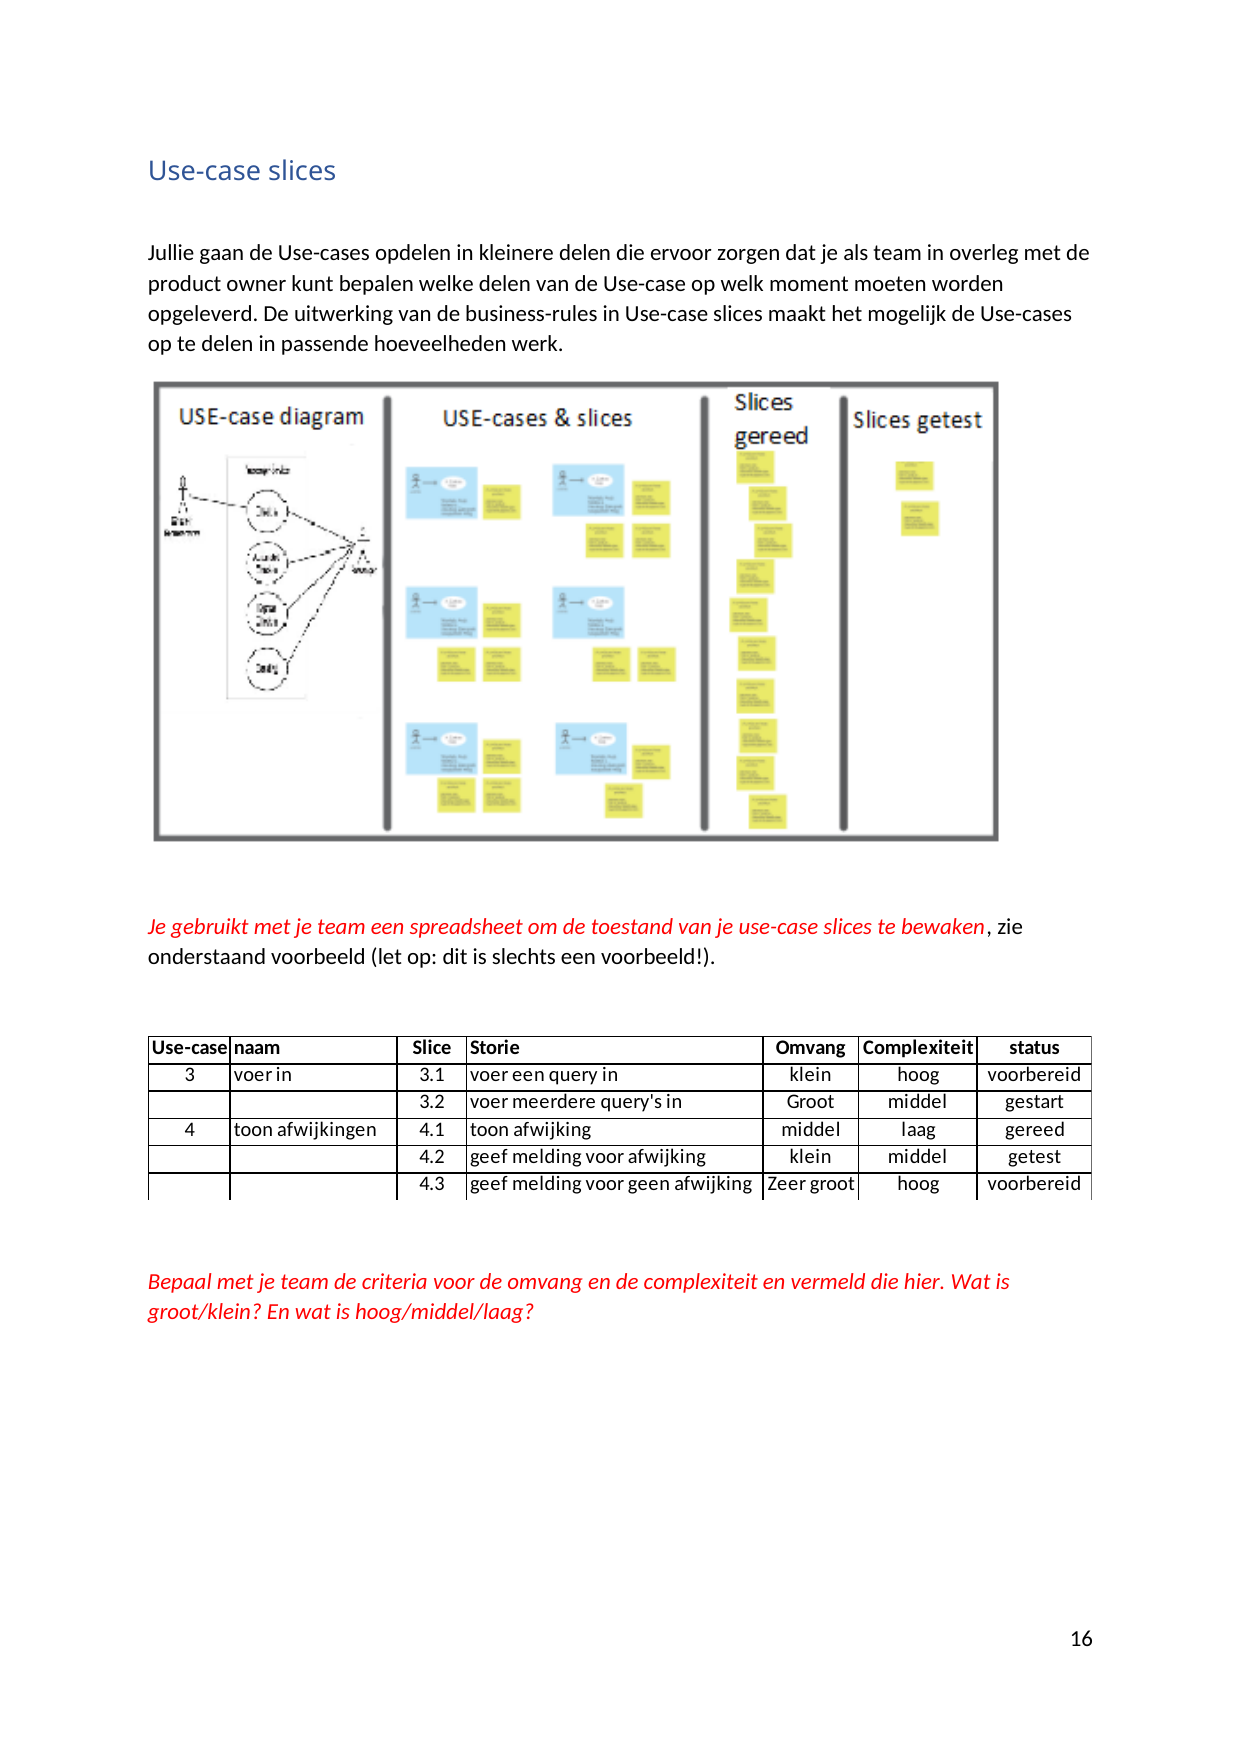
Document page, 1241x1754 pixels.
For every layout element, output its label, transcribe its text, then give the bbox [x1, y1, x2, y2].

subtitle Use-case slices [148, 152, 1093, 189]
text Jullie gaan de Use-cases opdelen in kleinere delen die ervoor zorgen dat je als team in overleg met de product owner kunt bepalen welke delen van de Use-case op welk moment moeten worden opgeleverd. De uitwerking van de business-rules in Use-case slices maakt het mogelijk de Use-cases op te delen in passende hoeveelheden werk. [148, 238, 1093, 357]
picture [147, 376, 1005, 847]
text Bepaal met je team de criteria voor de omvang en de complexiteit en vermeld die hier. Wat is groot/klein? En wat is hoog/middel/laag? [148, 1267, 1093, 1325]
text Je gebruikt met je team een spreadsheet om de toestand van je use-case slices te bewaken, zie onderstaand voorbeeld (let op: dit is slechts een voorbeeld!). [148, 912, 1093, 970]
